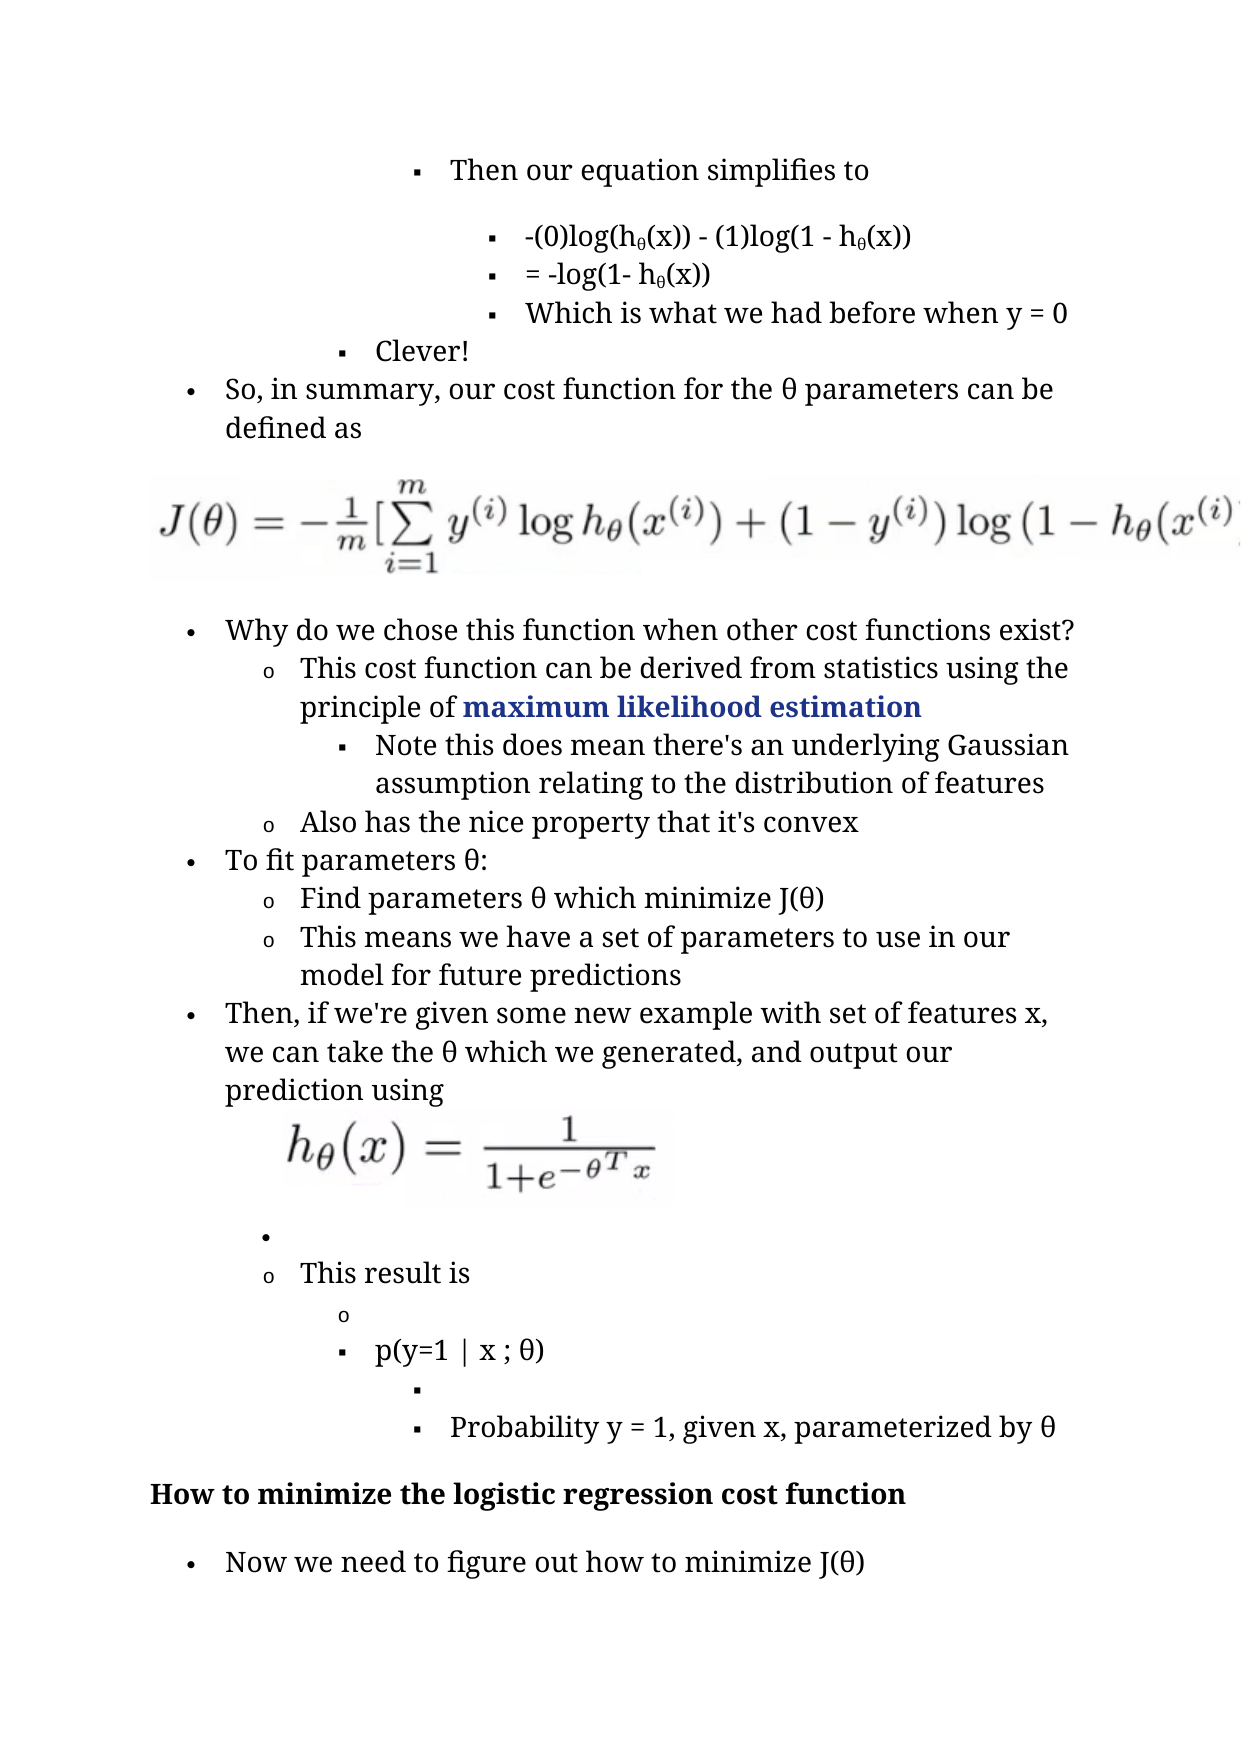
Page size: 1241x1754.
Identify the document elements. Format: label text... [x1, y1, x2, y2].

list This cost function can be derived from statistics using the principle of maximum likelihood estimation [262, 649, 1090, 726]
list Probability y = 1, given x, parameterized by θ [412, 1407, 1090, 1446]
list p(y=1 | x ; θ) [337, 1331, 1090, 1369]
list = -log(1- hθ(x)) [487, 255, 1090, 293]
list Note this does mean there's an underlying Gaussian assumption relating to the distribution of features [337, 726, 1090, 802]
picture [150, 475, 1241, 582]
list Now we need to figure out how to minimize J(θ) [187, 1542, 1090, 1581]
list Then our equation simplifies to [412, 150, 1090, 216]
list Then, if we're given some new example with set of features x, we can take the θ which we generated, and output our prediction using [187, 994, 1090, 1216]
list So, in summary, our cost function for the θ parameters can be defined as [187, 370, 1090, 446]
list Which is what we had before when y = 0 [487, 293, 1090, 331]
picture [283, 1108, 676, 1208]
list Also has the nice property that it's convex [262, 802, 1090, 841]
list Clever! [337, 331, 1090, 370]
list Why do we chose this function when other cost functions exist? [187, 611, 1090, 649]
text How to minimize the logistic regression cost function [150, 1475, 1090, 1513]
list This means we have a set of parameters to use in our model for future predictions [262, 917, 1090, 994]
list This result is [262, 1254, 1090, 1292]
list To fit parameters θ: [187, 841, 1090, 879]
list -(0)log(hθ(x)) - (1)log(1 - hθ(x)) [487, 216, 1090, 255]
list Find parameters θ which minimize J(θ) [262, 879, 1090, 917]
